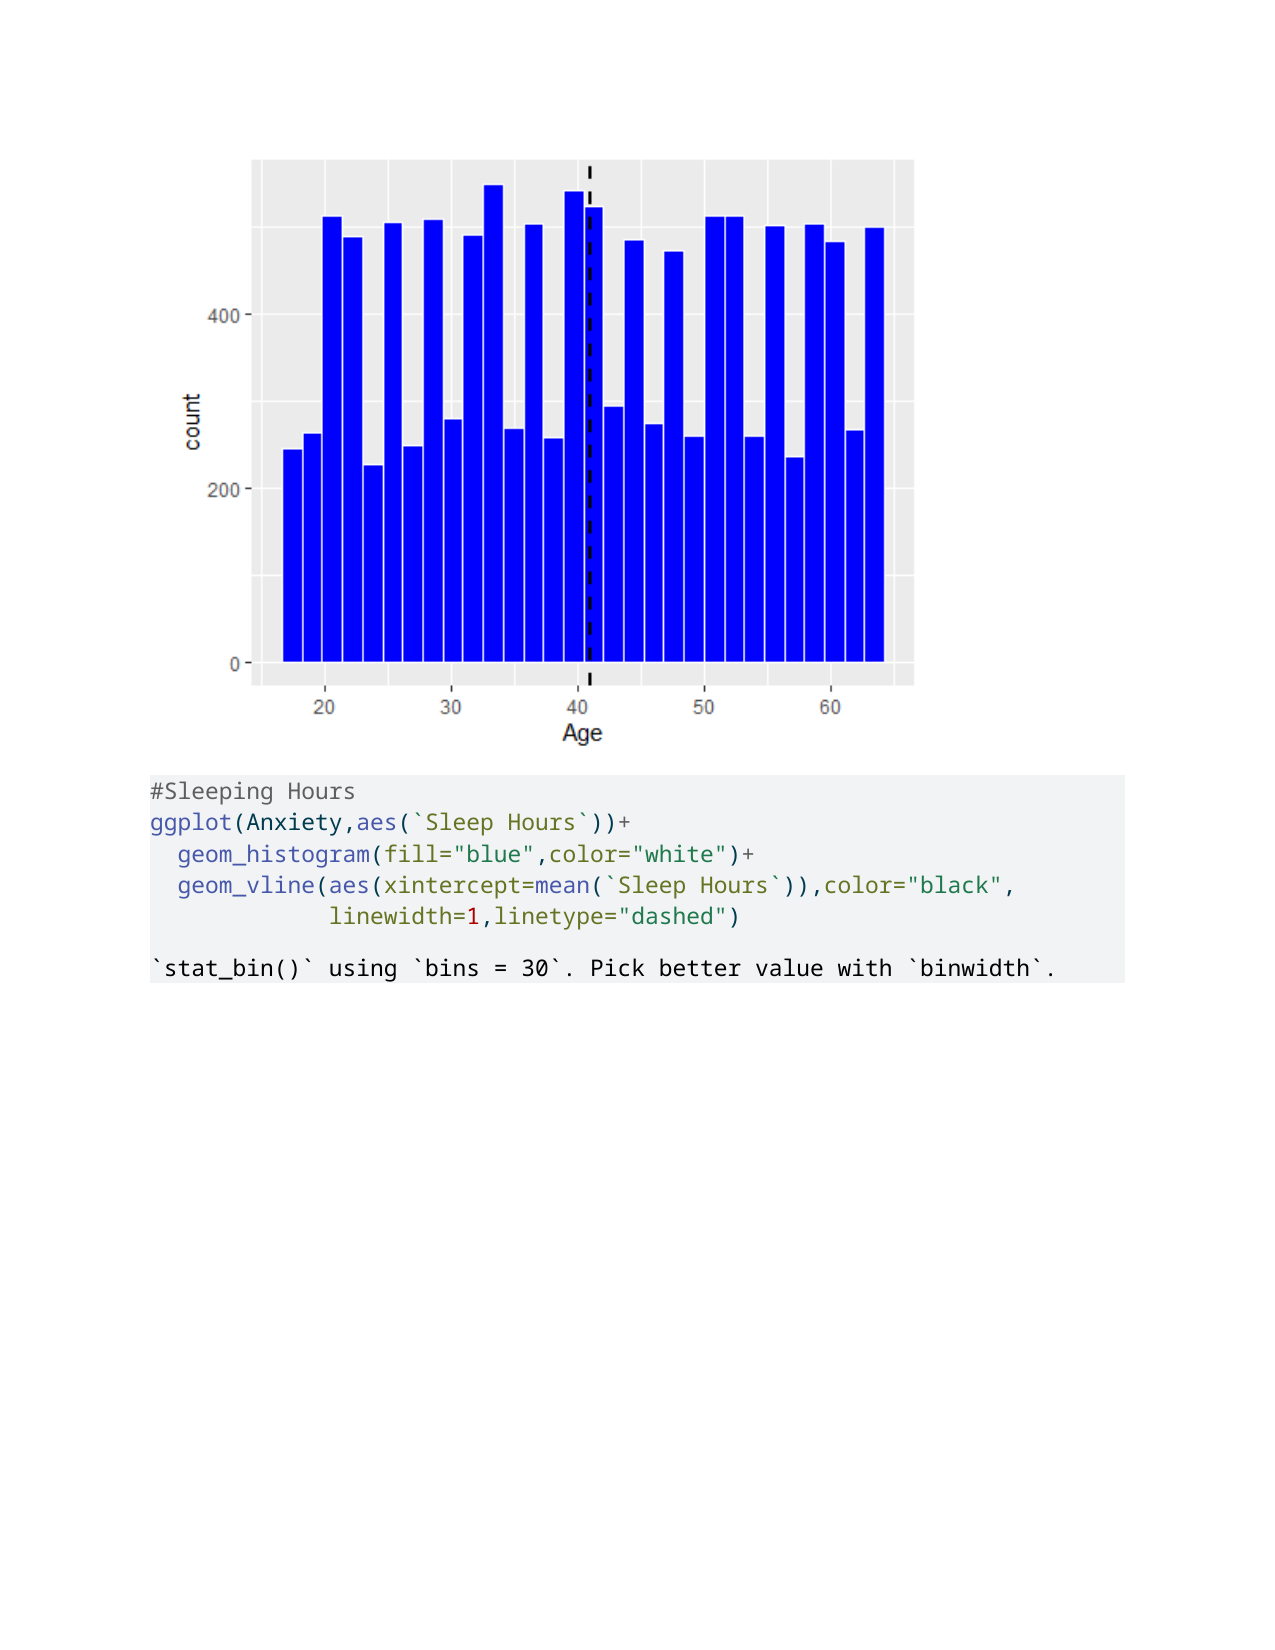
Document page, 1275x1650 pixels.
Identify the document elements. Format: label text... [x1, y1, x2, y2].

text #Sleeping Hours ggplot(Anxiety,aes(`Sleep Hours`))+ geom_histogram(fill="blue",color="white")+ geom_vline(aes(xintercept=mean(`Sleep Hours`)),color="black", linewidth=1,linetype="dashed") [356, 775, 1125, 931]
text `stat_bin()` using `bins = 30`. Pick better value with `binwidth`. [150, 952, 1125, 983]
picture [168, 150, 927, 757]
